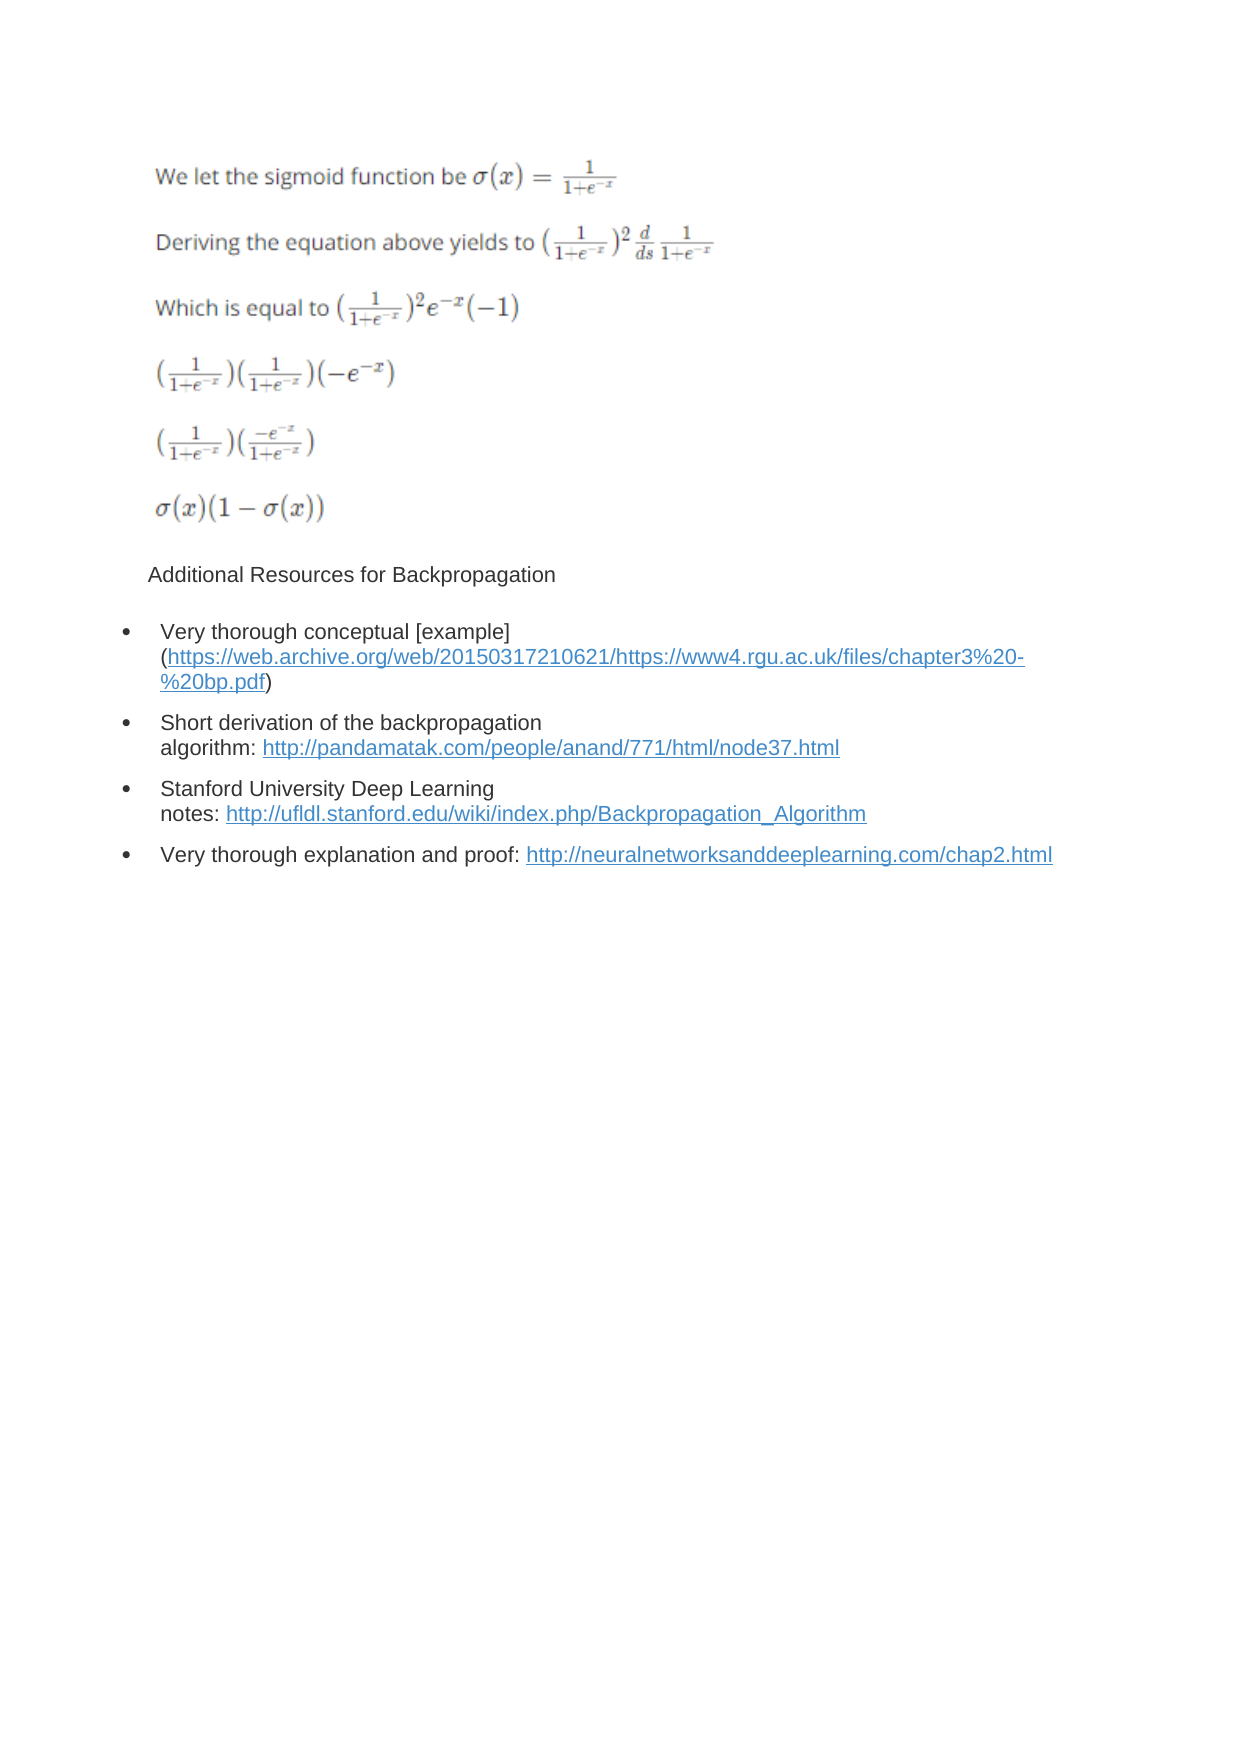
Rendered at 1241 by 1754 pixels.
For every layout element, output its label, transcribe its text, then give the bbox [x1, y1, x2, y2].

list Very thorough explanation and proof: http://neuralnetworksanddeeplearning.com/chap2.html [123, 842, 1093, 867]
picture [147, 147, 725, 532]
list Short derivation of the backpropagation algorithm: http://pandamatak.com/people/anand/771/html/node37.html [123, 710, 1093, 761]
list Stanford University Deep Learning notes: http://ufldl.stanford.edu/wiki/index.php/Backpropagation_Algorithm [123, 776, 1093, 827]
text Additional Resources for Backpropagation [148, 556, 1093, 588]
list Very thorough conceptual [example] (https://web.archive.org/web/20150317210621/https://www4.rgu.ac.uk/files/chapter3%20-%20bp.pdf) [123, 619, 1093, 694]
